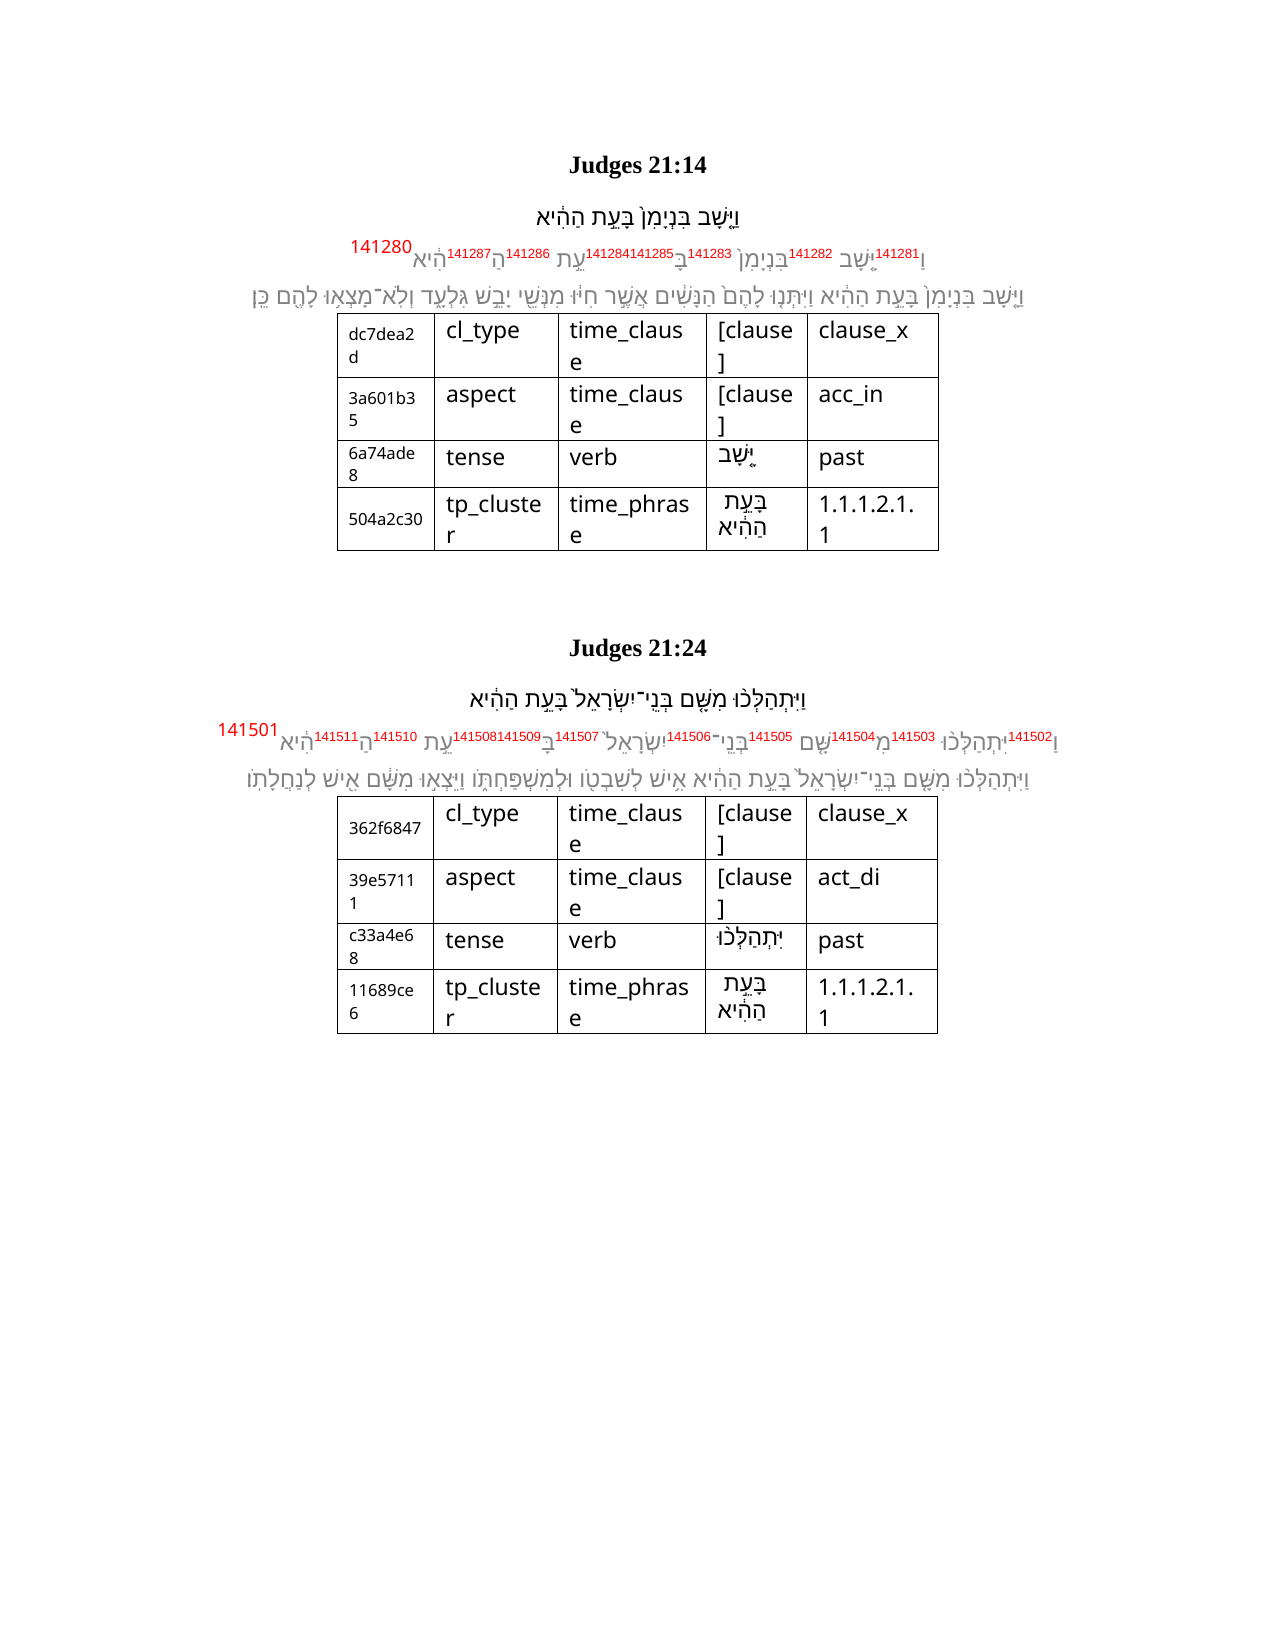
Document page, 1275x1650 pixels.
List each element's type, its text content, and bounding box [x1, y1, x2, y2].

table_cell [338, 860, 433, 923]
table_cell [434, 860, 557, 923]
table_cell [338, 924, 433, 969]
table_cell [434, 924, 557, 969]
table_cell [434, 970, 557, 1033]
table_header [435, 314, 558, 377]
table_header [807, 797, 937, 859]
text Judges 21:14 [187, 150, 1087, 179]
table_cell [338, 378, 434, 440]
text Judges 21:24 [187, 633, 1087, 661]
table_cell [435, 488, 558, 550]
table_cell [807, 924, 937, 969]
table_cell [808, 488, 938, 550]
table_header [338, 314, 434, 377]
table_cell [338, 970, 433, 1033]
text וַיָּ֤שָׁב בִּנְיָמִן֙ בָּעֵ֣ת הַהִ֔יא [187, 204, 1087, 230]
text 141280וַ141281יָּ֤שָׁב 141282בִּנְיָמִן֙ 141283בָּ141284141285עֵ֣ת 141286הַ141287הִ֔יא [187, 234, 1087, 277]
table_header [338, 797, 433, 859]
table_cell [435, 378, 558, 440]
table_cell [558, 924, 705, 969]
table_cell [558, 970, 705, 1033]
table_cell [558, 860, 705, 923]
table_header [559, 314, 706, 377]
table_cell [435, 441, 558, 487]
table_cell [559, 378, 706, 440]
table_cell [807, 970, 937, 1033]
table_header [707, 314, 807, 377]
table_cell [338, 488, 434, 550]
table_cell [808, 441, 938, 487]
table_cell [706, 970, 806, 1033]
text וַיִּתְהַלְּכ֨וּ מִשָּׁ֤ם בְּנֵֽי־יִשְׂרָאֵל֙ בָּעֵ֣ת הַהִ֔יא [187, 686, 1087, 713]
text וַיִּתְהַלְּכ֨וּ מִשָּׁ֤ם בְּנֵֽי־יִשְׂרָאֵל֙ בָּעֵ֣ת הַהִ֔יא אִ֥ישׁ לְשִׁבְטֹ֖ו וּלְמִשְׁפַּחְתֹּ֑ו וַיֵּצְא֣וּ מִשָּׁ֔ם אִ֖ישׁ לְנַחֲלָתֹֽו׃ [187, 766, 1087, 792]
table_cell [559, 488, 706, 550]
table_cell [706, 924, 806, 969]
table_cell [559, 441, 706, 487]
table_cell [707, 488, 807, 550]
text 141501וַ141502יִּתְהַלְּכ֨וּ 141503מִ141504שָּׁ֤ם 141505בְּנֵֽי־141506יִשְׂרָאֵל֙ 141507בָּ141508141509עֵ֣ת 141510הַ141511הִ֔יא [187, 717, 1087, 759]
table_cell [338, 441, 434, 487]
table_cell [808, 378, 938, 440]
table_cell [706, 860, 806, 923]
text וַיָּ֤שָׁב בִּנְיָמִן֙ בָּעֵ֣ת הַהִ֔יא וַיִּתְּנ֤וּ לָהֶם֙ הַנָּשִׁ֔ים אֲשֶׁ֣ר חִיּ֔וּ מִנְּשֵׁ֖י יָבֵ֣שׁ גִּלְעָ֑ד וְלֹֽא־מָצְא֥וּ לָהֶ֖ם כֵּֽן׃ [187, 283, 1087, 309]
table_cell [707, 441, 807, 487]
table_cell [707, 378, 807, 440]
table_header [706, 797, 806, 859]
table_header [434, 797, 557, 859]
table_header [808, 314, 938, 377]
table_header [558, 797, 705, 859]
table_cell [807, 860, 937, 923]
